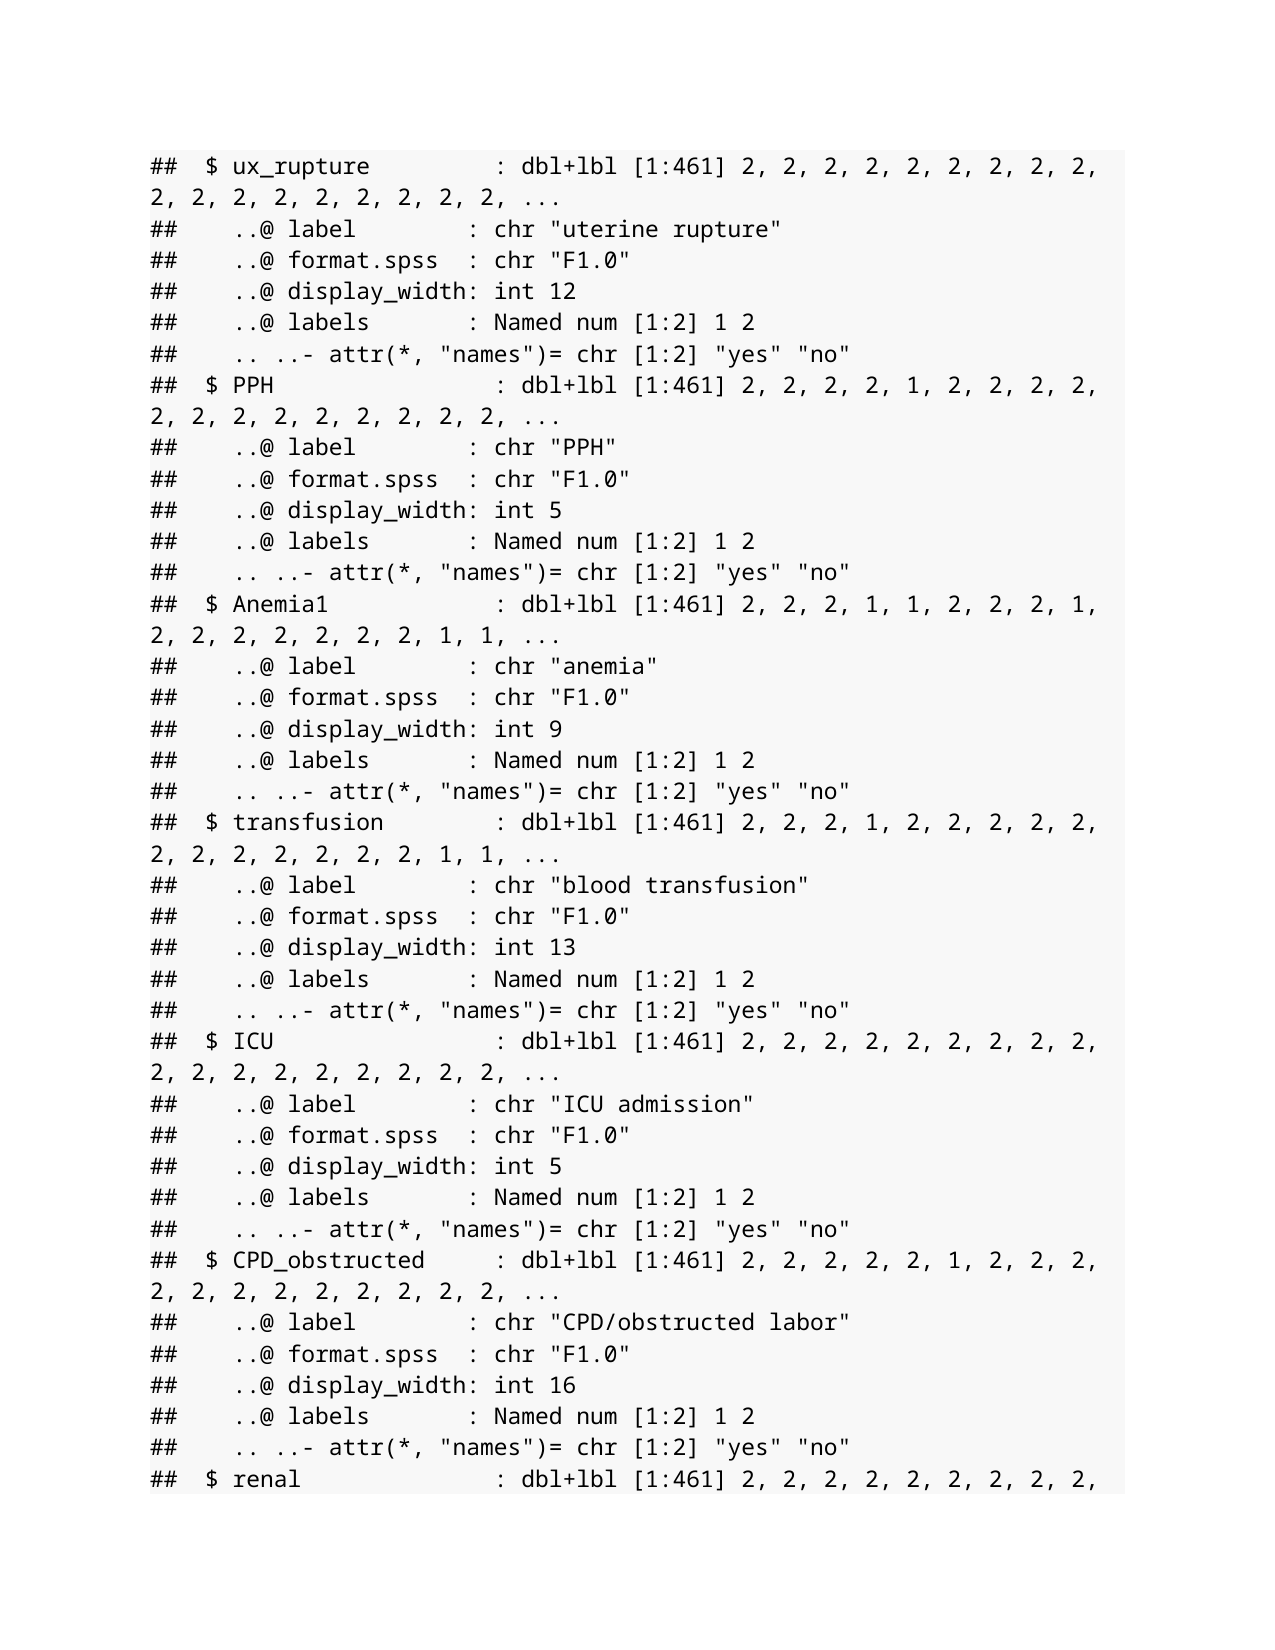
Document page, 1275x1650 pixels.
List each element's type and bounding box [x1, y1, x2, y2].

text [150, 150, 1125, 1494]
